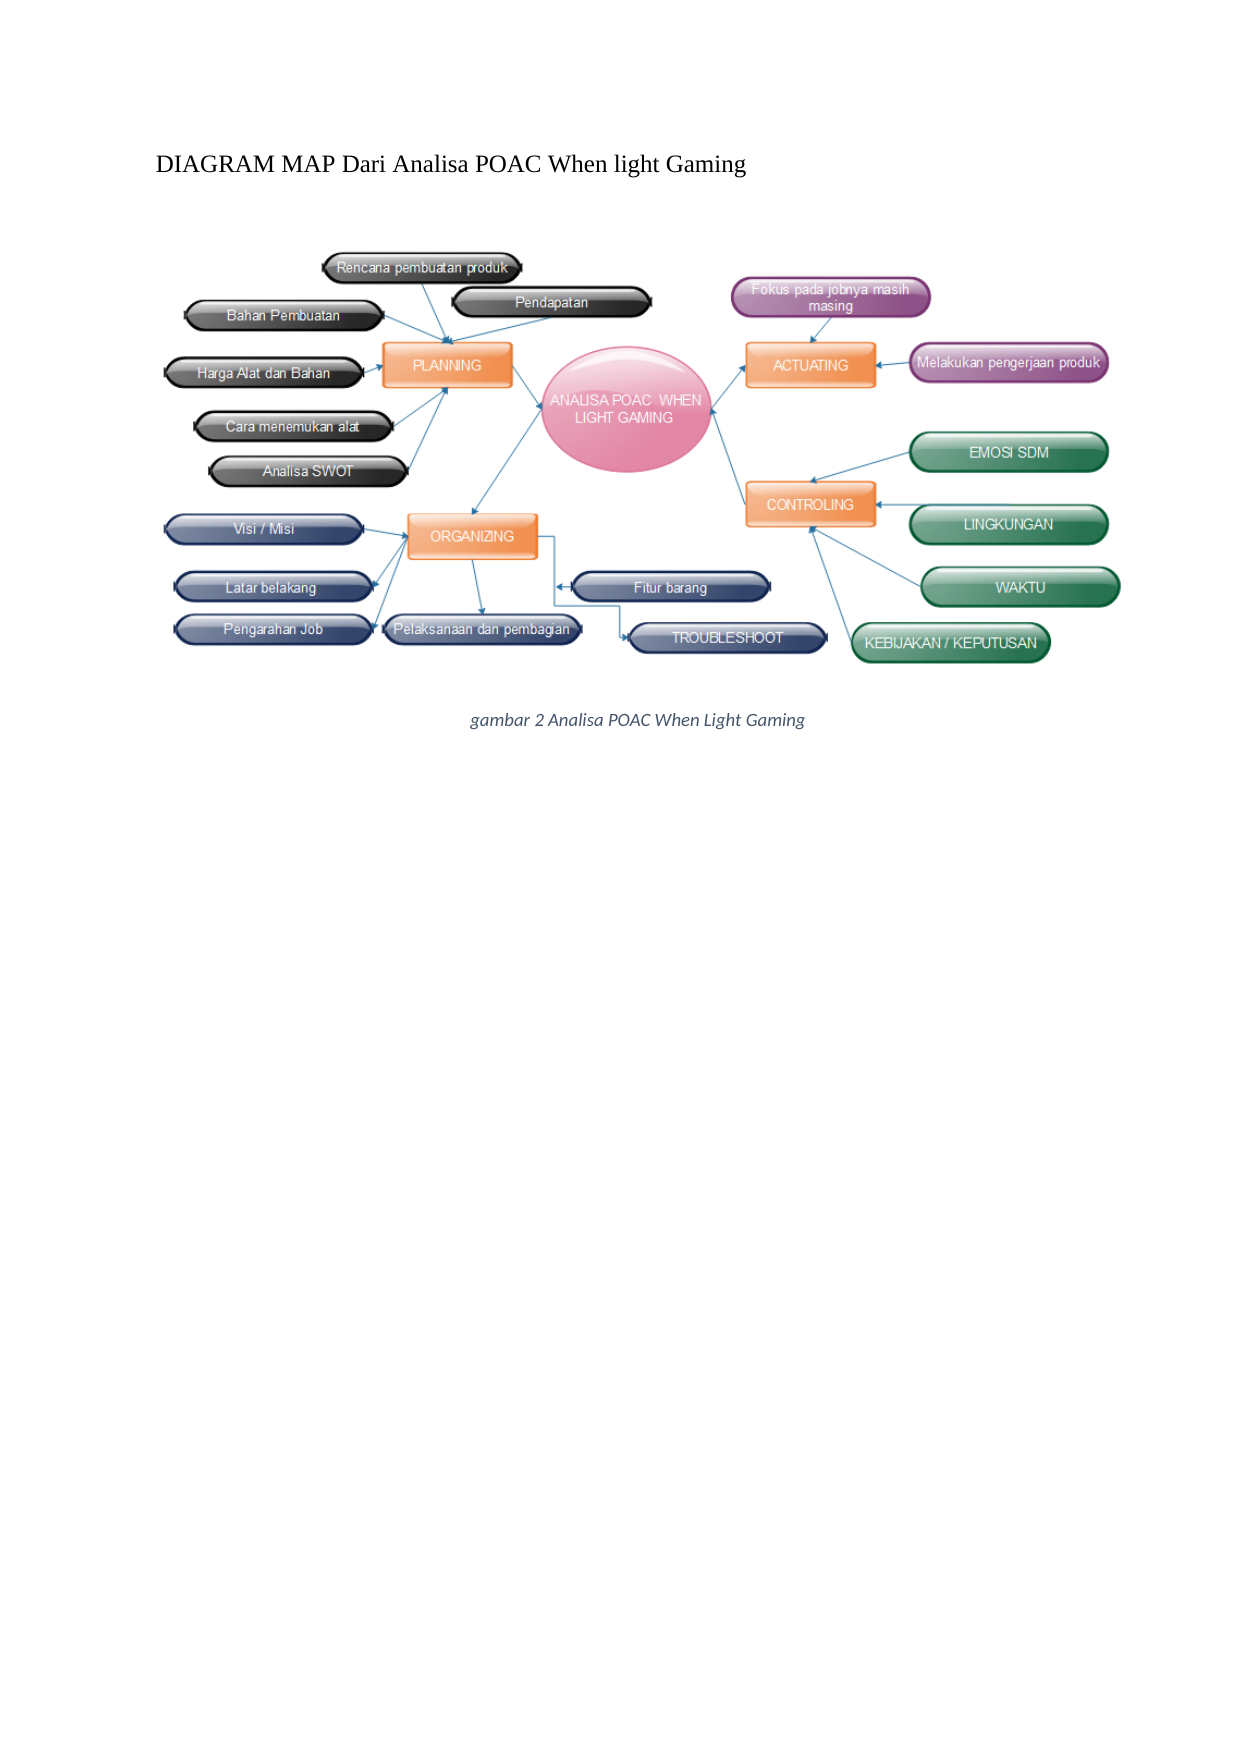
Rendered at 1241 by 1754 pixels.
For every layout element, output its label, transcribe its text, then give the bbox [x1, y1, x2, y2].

picture [155, 180, 1160, 706]
text DIAGRAM MAP Dari Analisa POAC When light Gaming [156, 149, 1122, 178]
text gambar 2 Analisa POAC When Light Gaming [156, 708, 1122, 731]
